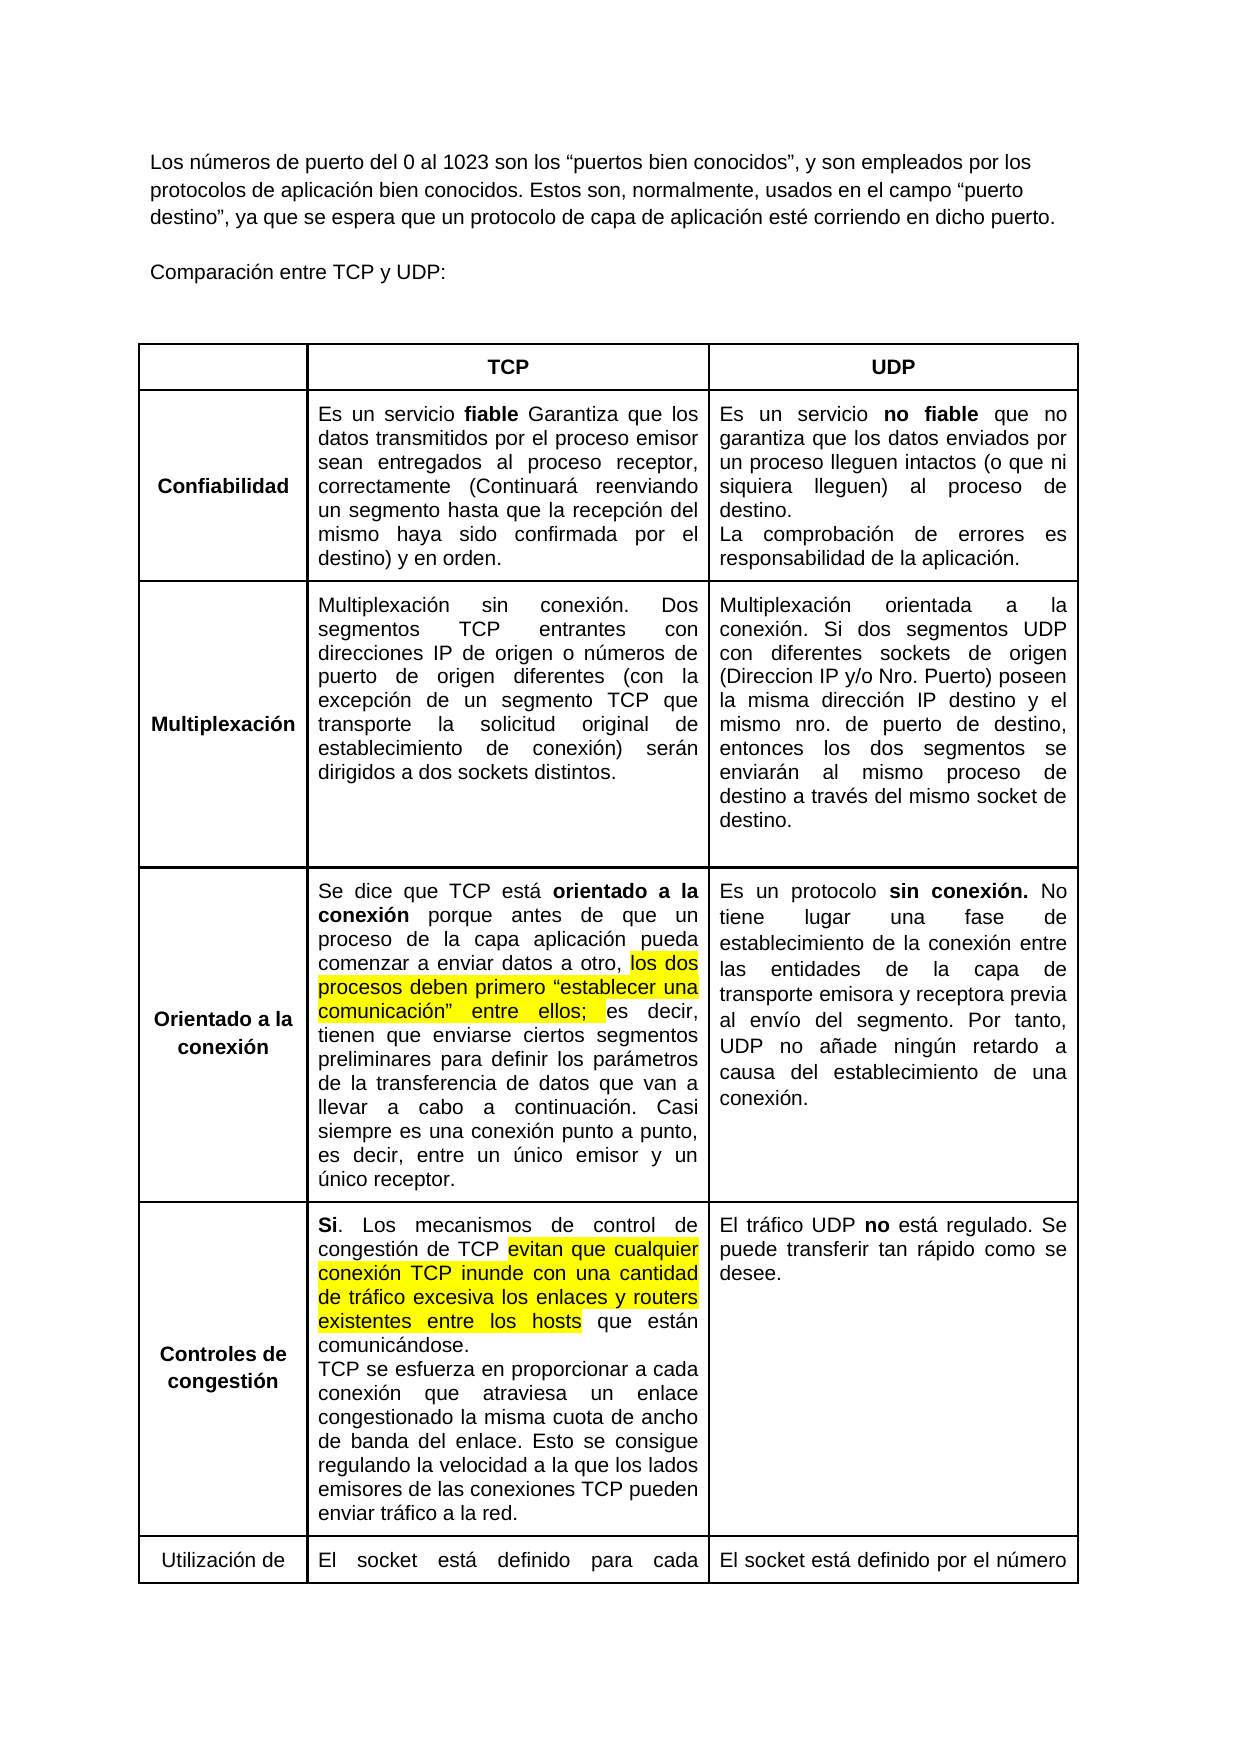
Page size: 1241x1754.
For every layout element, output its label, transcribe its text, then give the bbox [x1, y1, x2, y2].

table_cell Es un servicio no fiable que no garantiza que los datos enviados por un proceso lleguen intactos (o que ni siquiera lleguen) al proceso de destino. La comprobación de errores es responsabilidad de la aplicación. [710, 391, 1077, 580]
table_cell Multiplexación [140, 582, 306, 866]
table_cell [309, 1537, 708, 1582]
table_cell Se dice que TCP está orientado a la conexión porque antes de que un proceso de la capa aplicación pueda comenzar a enviar datos a otro, los dos procesos deben primero “establecer una comunicación” entre ellos; es decir, tienen que enviarse ciertos segmentos preliminares para definir los parámetros de la transferencia de datos que van a llevar a cabo a continuación. Casi siempre es una conexión punto a punto, es decir, entre un único emisor y un único receptor. [309, 869, 708, 1201]
table_cell Multiplexación orientada a la conexión. Si dos segmentos UDP con diferentes sockets de origen (Direccion IP y/o Nro. Puerto) poseen la misma dirección IP destino y el mismo nro. de puerto de destino, entonces los dos segmentos se enviarán al mismo proceso de destino a través del mismo socket de destino. [710, 582, 1077, 866]
table_cell Confiabilidad [140, 391, 306, 580]
table_header UDP [710, 345, 1077, 389]
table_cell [710, 1537, 1077, 1582]
table_cell El tráfico UDP no está regulado. Se puede transferir tan rápido como se desee. [710, 1203, 1077, 1535]
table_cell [140, 1537, 306, 1582]
table_header [140, 345, 306, 389]
table_cell Multiplexación sin conexión. Dos segmentos TCP entrantes con direcciones IP de origen o números de puerto de origen diferentes (con la excepción de un segmento TCP que transporte la solicitud original de establecimiento de conexión) serán dirigidos a dos sockets distintos. [309, 582, 708, 866]
table_cell Si. Los mecanismos de control de congestión de TCP evitan que cualquier conexión TCP inunde con una cantidad de tráfico excesiva los enlaces y routers existentes entre los hosts que están comunicándose. TCP se esfuerza en proporcionar a cada conexión que atraviesa un enlace congestionado la misma cuota de ancho de banda del enlace. Esto se consigue regulando la velocidad a la que los lados emisores de las conexiones TCP pueden enviar tráfico a la red. [309, 1203, 708, 1535]
table_cell Orientado a la conexión [140, 869, 306, 1201]
text Los números de puerto del 0 al 1023 son los “puertos bien conocidos”, y son empleados por los protocolos de aplicación bien conocidos. Estos son, normalmente, usados en el campo “puerto destino”, ya que se espera que un protocolo de capa de aplicación esté corriendo en dicho puerto. [150, 150, 1090, 229]
table_cell Es un protocolo sin conexión. No tiene lugar una fase de establecimiento de la conexión entre las entidades de la capa de transporte emisora y receptora previa al envío del segmento. Por tanto, UDP no añade ningún retardo a causa del establecimiento de una conexión. [710, 869, 1077, 1201]
table_header TCP [309, 345, 708, 389]
table_cell Es un servicio fiable Garantiza que los datos transmitidos por el proceso emisor sean entregados al proceso receptor, correctamente (Continuará reenviando un segmento hasta que la recepción del mismo haya sido confirmada por el destino) y en orden. [309, 391, 708, 580]
table_cell Controles de congestión [140, 1203, 306, 1535]
text Comparación entre TCP y UDP: [150, 260, 1090, 284]
